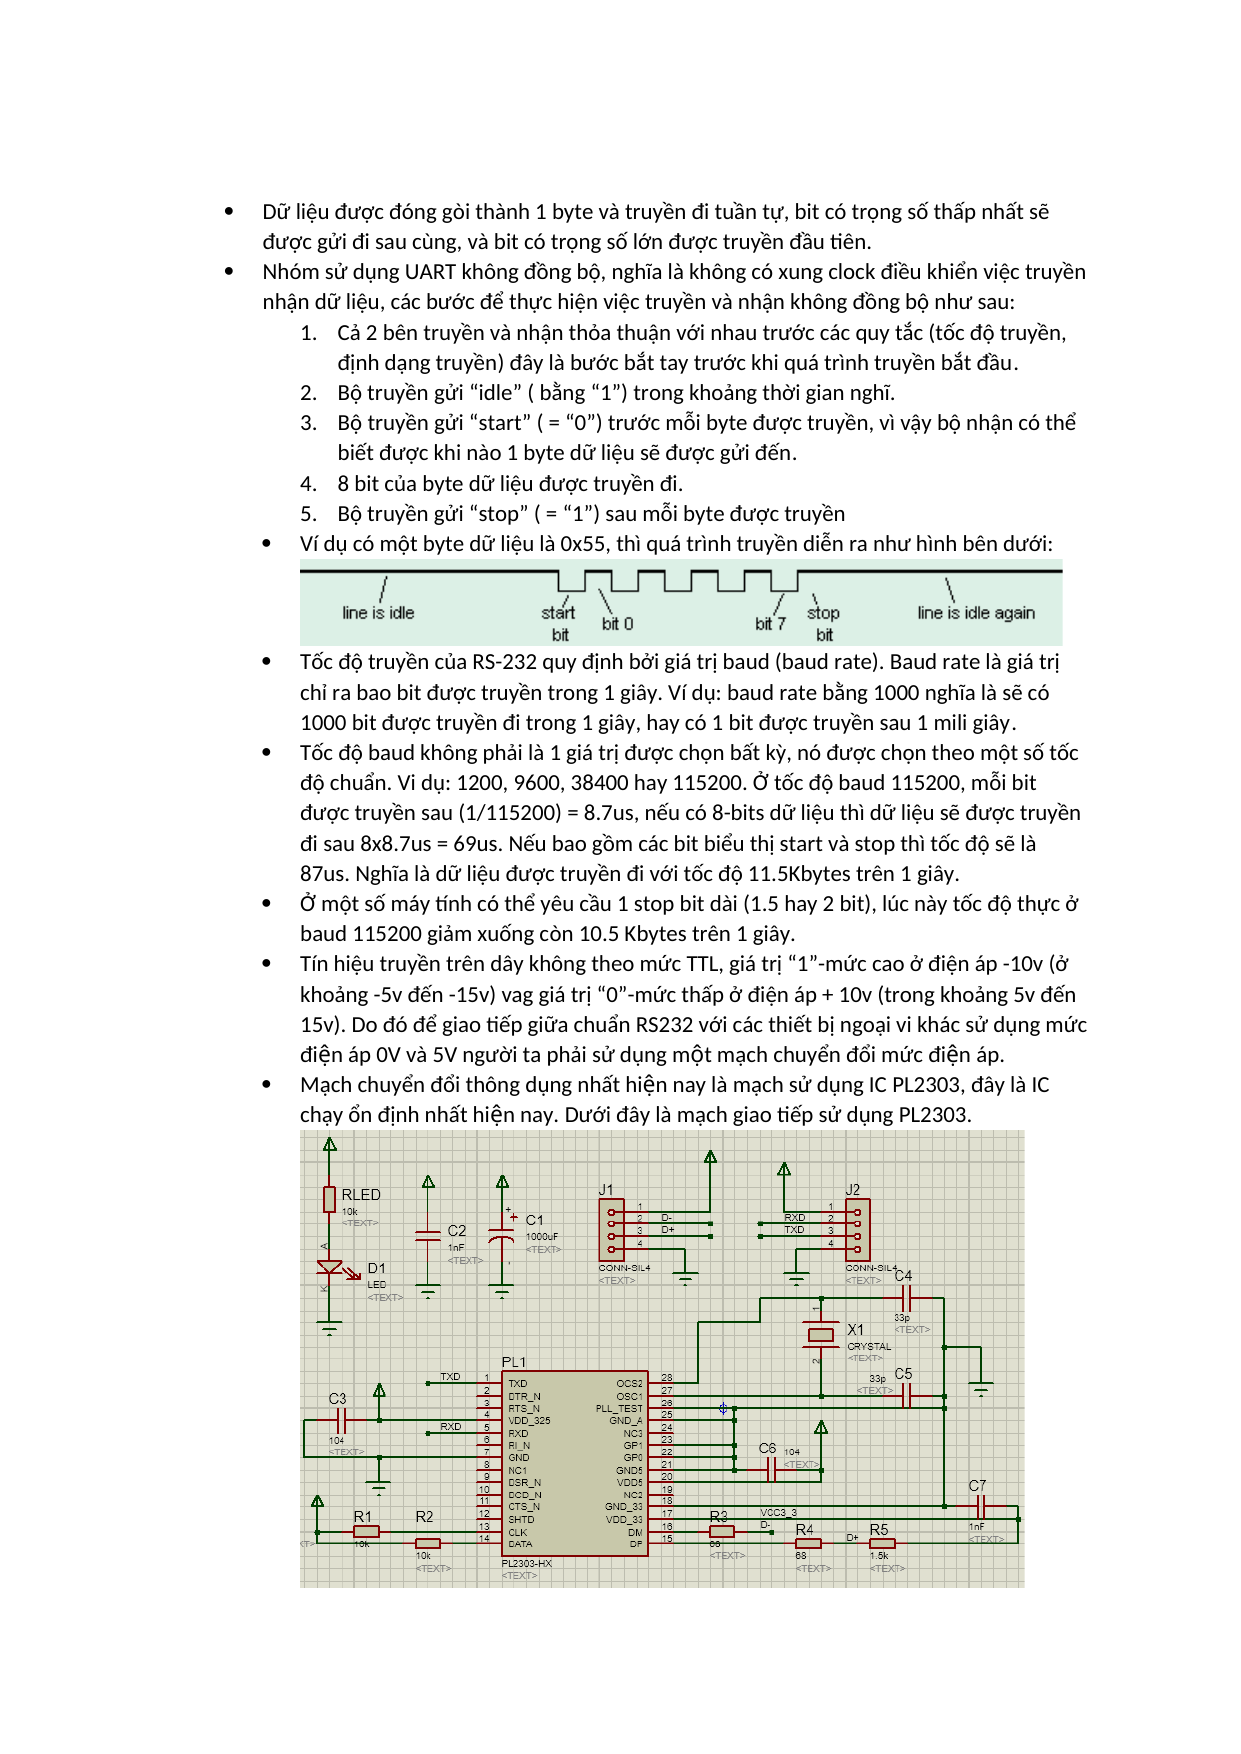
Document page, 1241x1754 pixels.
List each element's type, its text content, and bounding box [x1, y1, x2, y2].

list Ví dụ có một byte dữ liệu là 0x55, thì quá trình truyền diễn ra như hình bên dưới: [262, 529, 1090, 557]
list Tín hiệu truyền trên dây không theo mức TTL, giá trị “1”-mức cao ở điện áp -10v (ở khoảng -5v đến -15v) vag giá trị “0”-mức thấp ở điện áp + 10v (trong khoảng 5v đến 15v). Do đó để giao tiếp giữa chuẩn RS232 với các thiết bị ngoại vi khác sử dụng mức điện áp 0V và 5V người ta phải sử dụng một mạch chuyển đổi mức điện áp. [262, 949, 1090, 1068]
list Bộ truyền gửi “stop” ( = “1”) sau mỗi byte được truyền [300, 499, 1090, 527]
list Tốc độ baud không phải là 1 giá trị được chọn bất kỳ, nó được chọn theo một số tốc độ chuẩn. Vi dụ: 1200, 9600, 38400 hay 115200. Ở tốc độ baud 115200, mỗi bit được truyền sau (1/115200) = 8.7us, nếu có 8-bits dữ liệu thì dữ liệu sẽ được truyền đi sau 8x8.7us = 69us. Nếu bao gồm các bit biểu thị start và stop thì tốc độ sẽ là 87us. Nghĩa là dữ liệu được truyền đi với tốc độ 11.5Kbytes trên 1 giây. [262, 738, 1090, 887]
list Tốc độ truyền của RS-232 quy định bởi giá trị baud (baud rate). Baud rate là giá trị chỉ ra bao bit được truyền trong 1 giây. Ví dụ: baud rate bằng 1000 nghĩa là sẽ có 1000 bit được truyền đi trong 1 giây, hay có 1 bit được truyền sau 1 mili giây. [262, 647, 1090, 736]
picture [300, 559, 1063, 646]
picture [300, 1130, 1025, 1588]
list Cả 2 bên truyền và nhận thỏa thuận với nhau trước các quy tắc (tốc độ truyền, định dạng truyền) đây là bước bắt tay trước khi quá trình truyền bắt đầu. [300, 318, 1090, 376]
list 8 bit của byte dữ liệu được truyền đi. [300, 469, 1090, 497]
list Bộ truyền gửi “start” ( = “0”) trước mỗi byte được truyền, vì vậy bộ nhận có thể biết được khi nào 1 byte dữ liệu sẽ được gửi đến. [300, 408, 1090, 467]
list Mạch chuyển đổi thông dụng nhất hiện nay là mạch sử dụng IC PL2303, đây là IC chạy ổn định nhất hiện nay. Dưới đây là mạch giao tiếp sử dụng PL2303. [262, 1070, 1090, 1129]
list Nhóm sử dụng UART không đồng bộ, nghĩa là không có xung clock điều khiển việc truyền nhận dữ liệu, các bước để thực hiện việc truyền và nhận không đồng bộ như sau: [225, 257, 1090, 316]
list Dữ liệu được đóng gòi thành 1 byte và truyền đi tuần tự, bit có trọng số thấp nhất sẽ được gửi đi sau cùng, và bit có trọng số lớn được truyền đầu tiên. [225, 197, 1090, 255]
list Ở một số máy tính có thể yêu cầu 1 stop bit dài (1.5 hay 2 bit), lúc này tốc độ thực ở baud 115200 giảm xuống còn 10.5 Kbytes trên 1 giây. [262, 889, 1090, 947]
list Bộ truyền gửi “idle” ( bằng “1”) trong khoảng thời gian nghĩ. [300, 378, 1090, 406]
